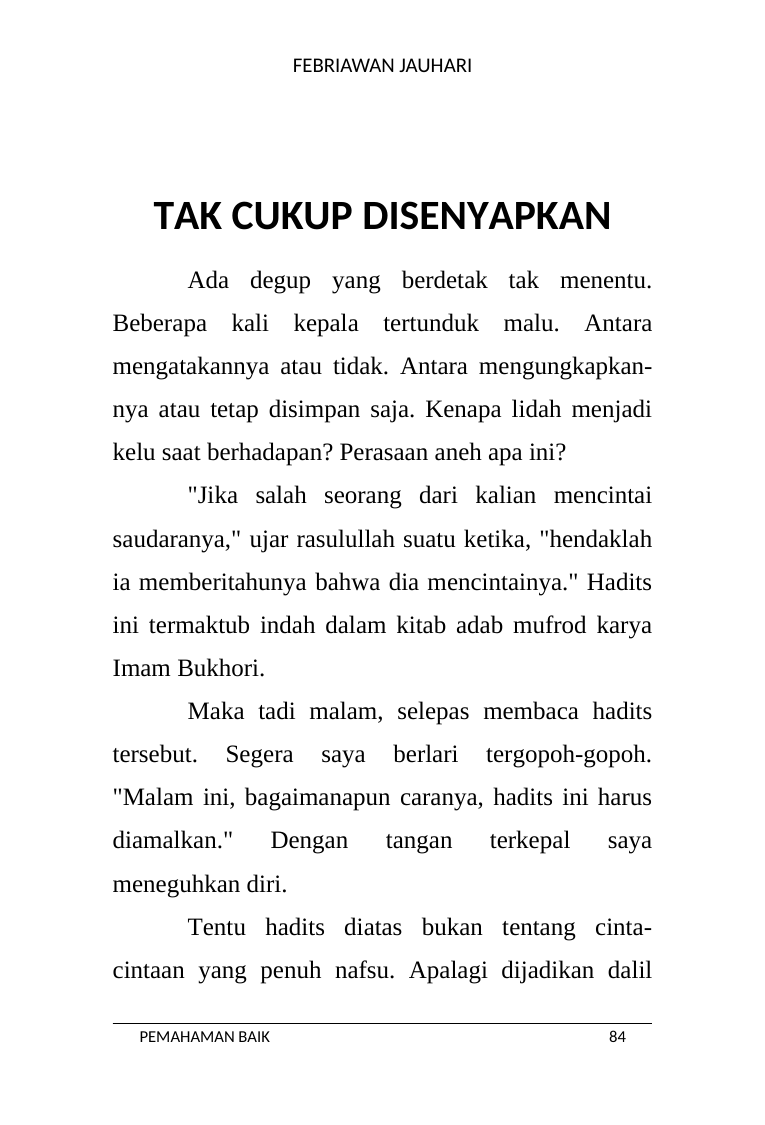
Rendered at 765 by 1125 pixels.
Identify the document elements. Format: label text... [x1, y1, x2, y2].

text Maka tadi malam, selepas membaca hadits tersebut. Segera saya berlari tergopoh-gopoh. "Malam ini, bagaimanapun caranya, hadits ini harus diamalkan." Dengan tangan terkepal saya meneguhkan diri. [112, 696, 652, 897]
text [112, 912, 652, 984]
text "Jika salah seorang dari kalian mencintai saudaranya," ujar rasulullah suatu ketika, "hendaklah ia memberitahunya bahwa dia mencintainya." Hadits ini termaktub indah dalam kitab adab mufrod karya Imam Bukhori. [112, 481, 652, 682]
text Ada degup yang berdetak tak menentu. Beberapa kali kepala tertunduk malu. Antara mengatakannya atau tidak. Antara mengungkapkan- nya atau tetap disimpan saja. Kenapa lidah menjadi kelu saat berhadapan? Perasaan aneh apa ini? [112, 265, 652, 466]
text TAK CUKUP DISENYAPKAN [112, 189, 652, 239]
